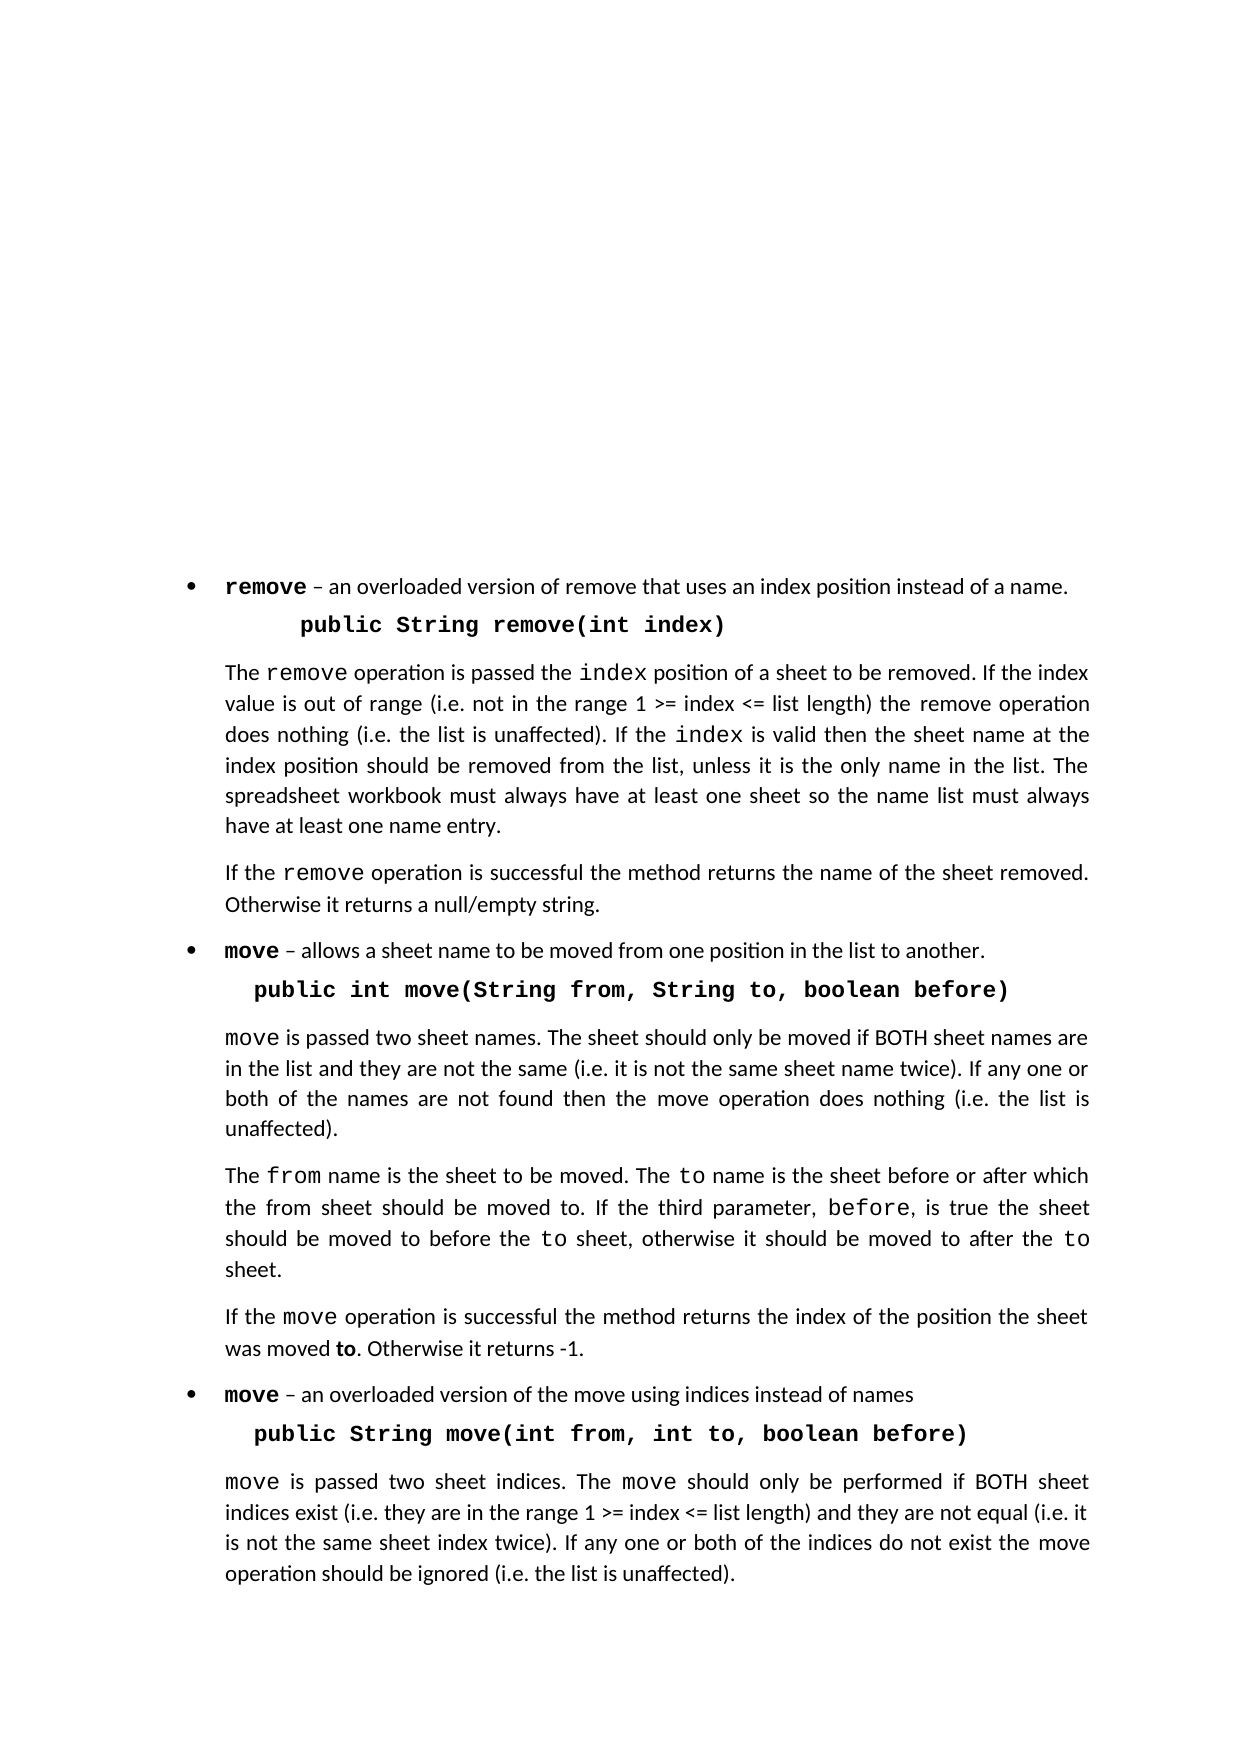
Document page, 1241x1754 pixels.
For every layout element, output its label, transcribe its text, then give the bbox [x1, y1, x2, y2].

text public String remove(int index) [300, 613, 1090, 639]
text move is passed two sheet names. The sheet should only be moved if BOTH sheet names are in the list and they are not the same (i.e. it is not the same sheet name twice). If any one or both of the names are not found then the move operation does nothing (i.e. the list is unaffected). [225, 1023, 1090, 1143]
text move is passed two sheet indices. The move should only be performed if BOTH sheet indices exist (i.e. they are in the range 1 >= index <= list length) and they are not equal (i.e. it is not the same sheet index twice). If any one or both of the indices do not exist the move operation should be ignored (i.e. the list is unaffected). [225, 1467, 1090, 1587]
list move – an overloaded version of the move using indices instead of names [187, 1381, 1090, 1410]
text If the remove operation is successful the method returns the name of the sheet removed. Otherwise it returns a null/empty string. [225, 858, 1090, 918]
text public int move(String from, String to, boolean before) [253, 978, 1237, 1004]
text If the move operation is successful the method returns the index of the position the sheet was moved to. Otherwise it returns -1. [225, 1302, 1090, 1362]
text public String move(int from, int to, boolean before) [253, 1422, 1237, 1448]
text The from name is the sheet to be moved. The to name is the sheet before or after which the from sheet should be moved to. If the third parameter, before, is true the sheet should be moved to before the to sheet, otherwise it should be moved to after the to sheet. [225, 1161, 1090, 1283]
text The remove operation is passed the index position of a sheet to be removed. If the index value is out of range (i.e. not in the range 1 >= index <= list length) the remove operation does nothing (i.e. the list is unaffected). If the index is valid then the sheet name at the index position should be removed from the list, unless it is the only name in the list. The spreadsheet workbook must always have at least one sheet so the name list must always have at least one name entry. [225, 658, 1090, 839]
list remove – an overloaded version of remove that uses an index position instead of a name. [187, 572, 1090, 601]
list move – allows a sheet name to be moved from one position in the list to another. [187, 937, 1090, 966]
